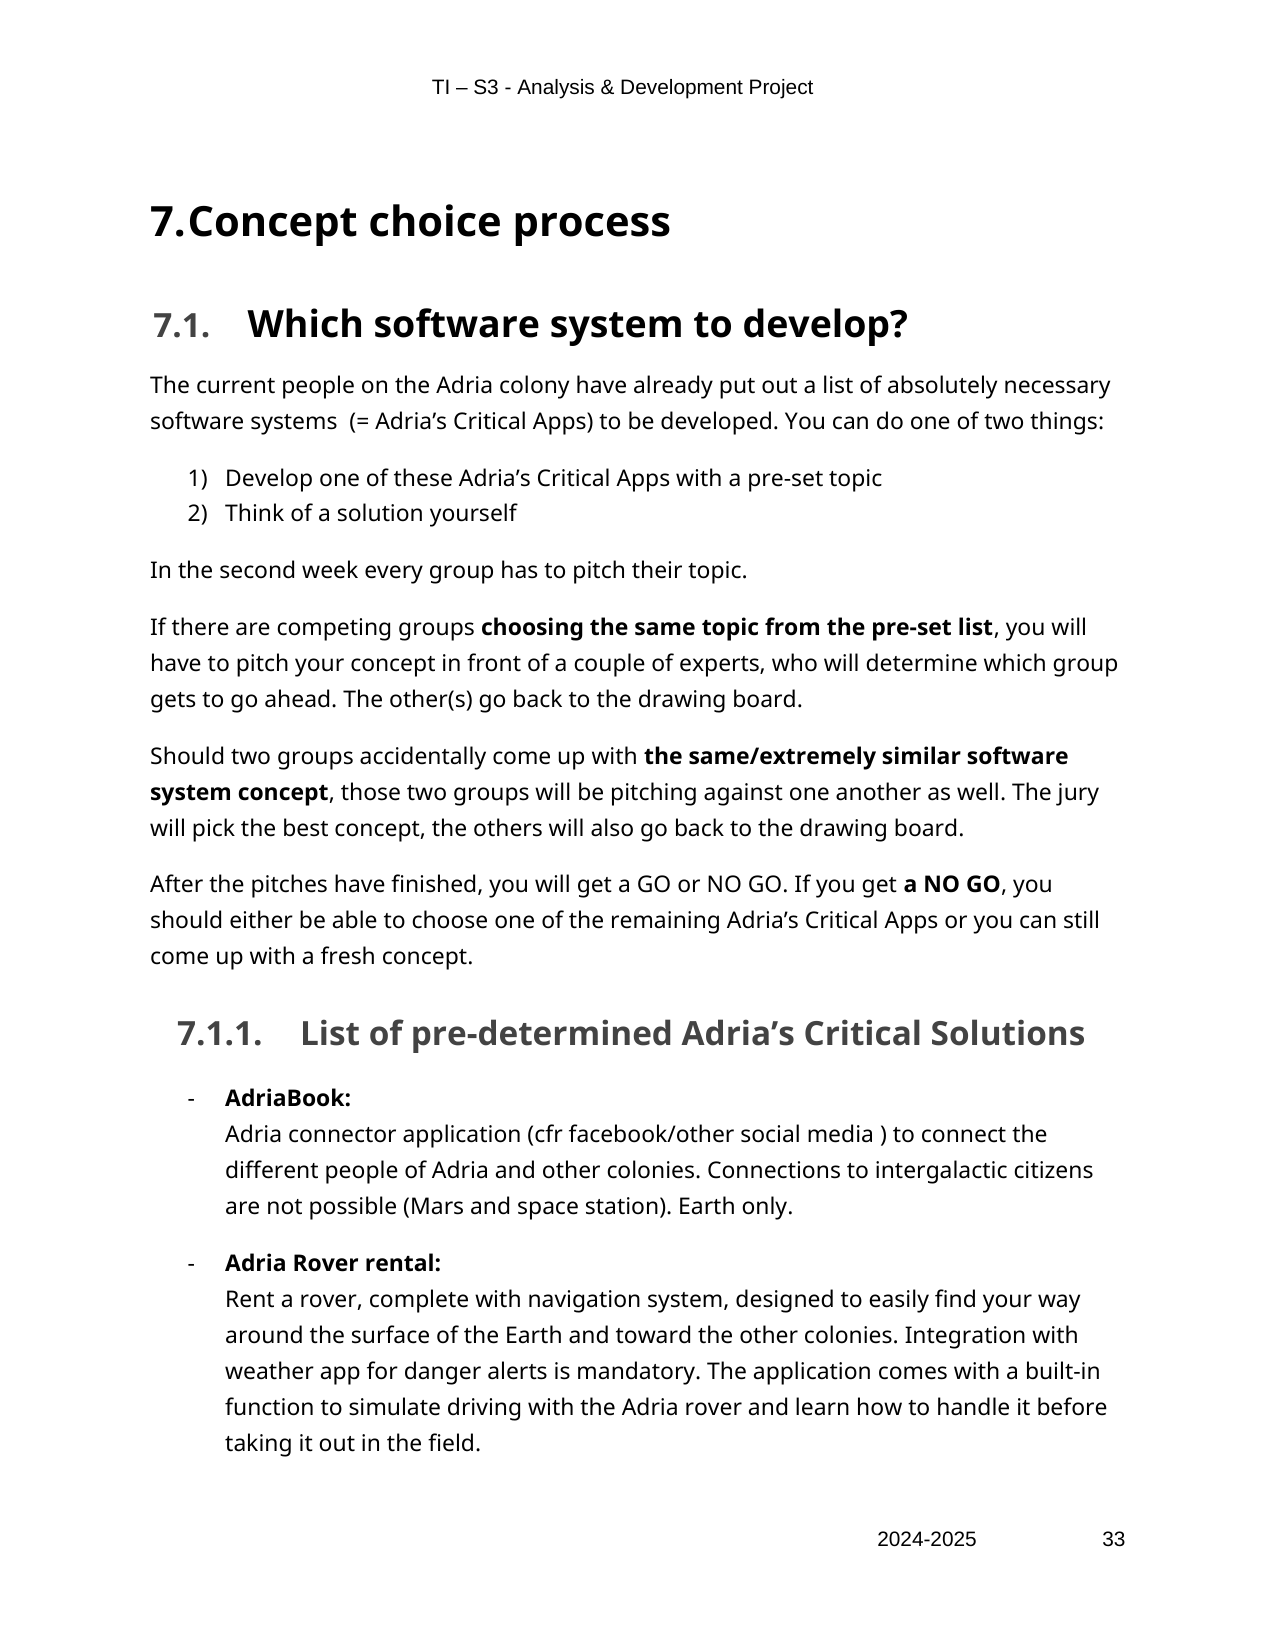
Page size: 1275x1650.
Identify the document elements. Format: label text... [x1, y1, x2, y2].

text Should two groups accidentally come up with the same/extremely similar software system concept, those two groups will be pitching against one another as well. The jury will pick the best concept, the others will also go back to the drawing board. [150, 739, 1125, 843]
text If there are competing groups choosing the same topic from the pre-set list, you will have to pitch your concept in front of a couple of experts, who will determine which group gets to go ahead. The other(s) go back to the drawing board. [150, 611, 1125, 714]
subtitle List of pre-determined Adria’s Critical Solutions [262, 1009, 1125, 1055]
text The current people on the Adria colony have already put out a list of absolutely necessary software systems (= Adria’s Critical Apps) to be developed. You can do one of two things: [150, 369, 1125, 436]
text After the pitches have finished, you will get a GO or NO GO. If you get a NO GO, you should either be able to choose one of the remaining Adria’s Critical Apps or you can still come up with a fresh concept. [150, 868, 1125, 971]
list AdriaBook: Adria connector application (cfr facebook/other social media ) to connect the different people of Adria and other colonies. Connections to intergalactic citizens are not possible (Mars and space station). Earth only. [187, 1082, 1125, 1221]
subtitle Which software system to develop? [210, 298, 1125, 349]
text In the second week every group has to pitch their topic. [150, 554, 1125, 585]
list Think of a solution yourself [187, 497, 1125, 529]
list Adria Rover rental: Rent a rover, complete with navigation system, designed to easily find your way around the surface of the Earth and toward the other colonies. Integration with weather app for danger alerts is mandatory. The application comes with a built-in function to simulate driving with the Adria rover and learn how to handle it before taking it out in the field. [187, 1247, 1125, 1458]
subtitle Concept choice process [150, 192, 1125, 248]
list Develop one of these Adria’s Critical Apps with a pre-set topic [187, 461, 1125, 493]
